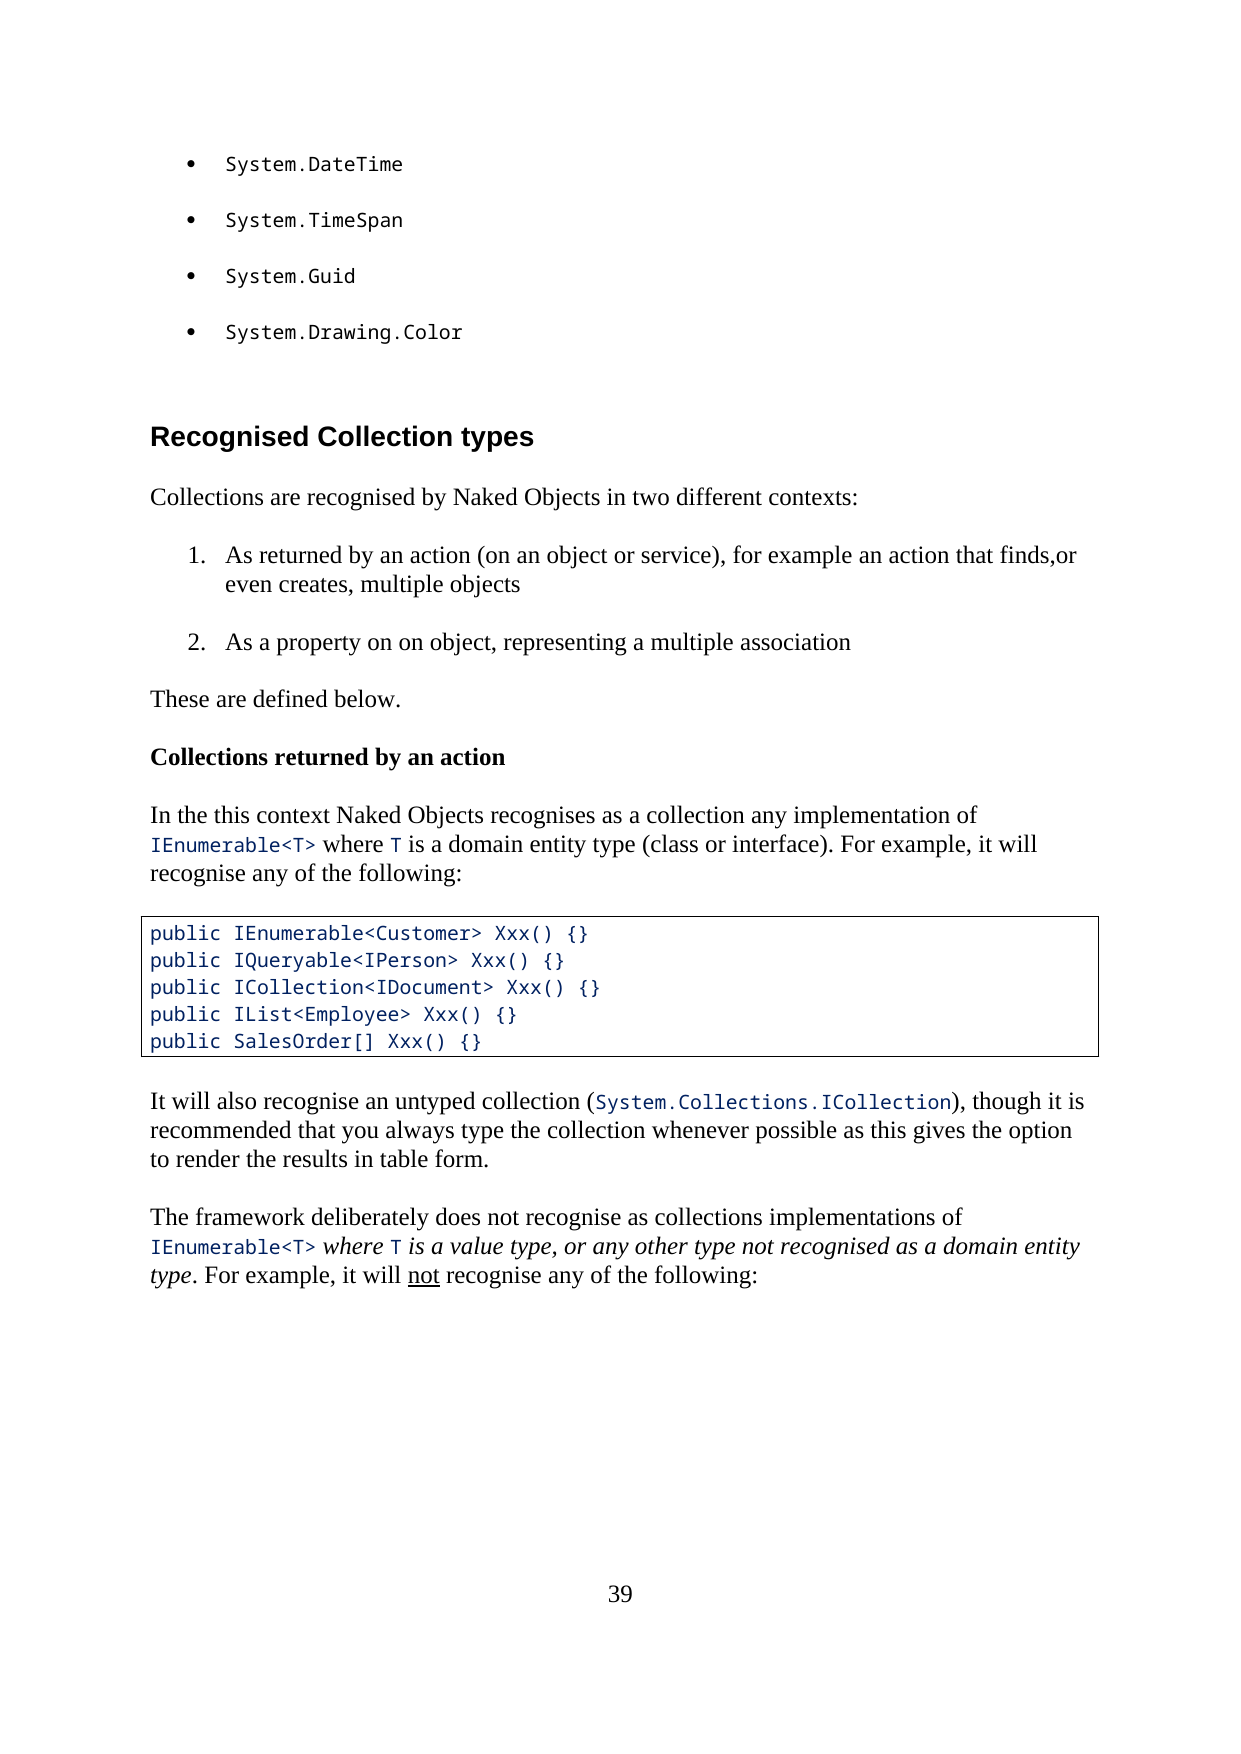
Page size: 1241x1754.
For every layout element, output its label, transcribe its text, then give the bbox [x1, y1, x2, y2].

text public IQueryable<IPerson> Xxx() {} [150, 946, 1090, 973]
subtitle Collections returned by an action [150, 742, 1090, 771]
text public ICollection<IDocument> Xxx() {} [150, 973, 1090, 1000]
list As a property on on object, representing a multiple association [187, 627, 1090, 655]
text It will also recognise an untyped collection (System.Collections.ICollection), though it is recommended that you always type the collection whenever possible as this gives the option to render the results in table form. [150, 1086, 1090, 1173]
text public SalesOrder[] Xxx() {} [142, 1024, 1098, 1056]
text public IEnumerable<Customer> Xxx() {} [142, 917, 1098, 946]
text Collections are recognised by Naked Objects in two different contexts: [150, 482, 1090, 511]
list System.Guid [187, 262, 1090, 289]
text In the this context Naked Objects recognises as a collection any implementation of IEnumerable<T> where T is a domain entity type (class or interface). For example, it will recognise any of the following: [150, 800, 1090, 887]
subtitle Recognised Collection types [150, 420, 1090, 453]
list System.TimeSpan [187, 206, 1090, 233]
list As returned by an action (on an object or service), for example an action that finds,or even creates, multiple objects [187, 540, 1090, 597]
text public IList<Employee> Xxx() {} [150, 1000, 1090, 1024]
text These are defined below. [150, 684, 1090, 713]
list System.Drawing.Color [187, 318, 1090, 345]
list System.DateTime [187, 150, 1090, 177]
